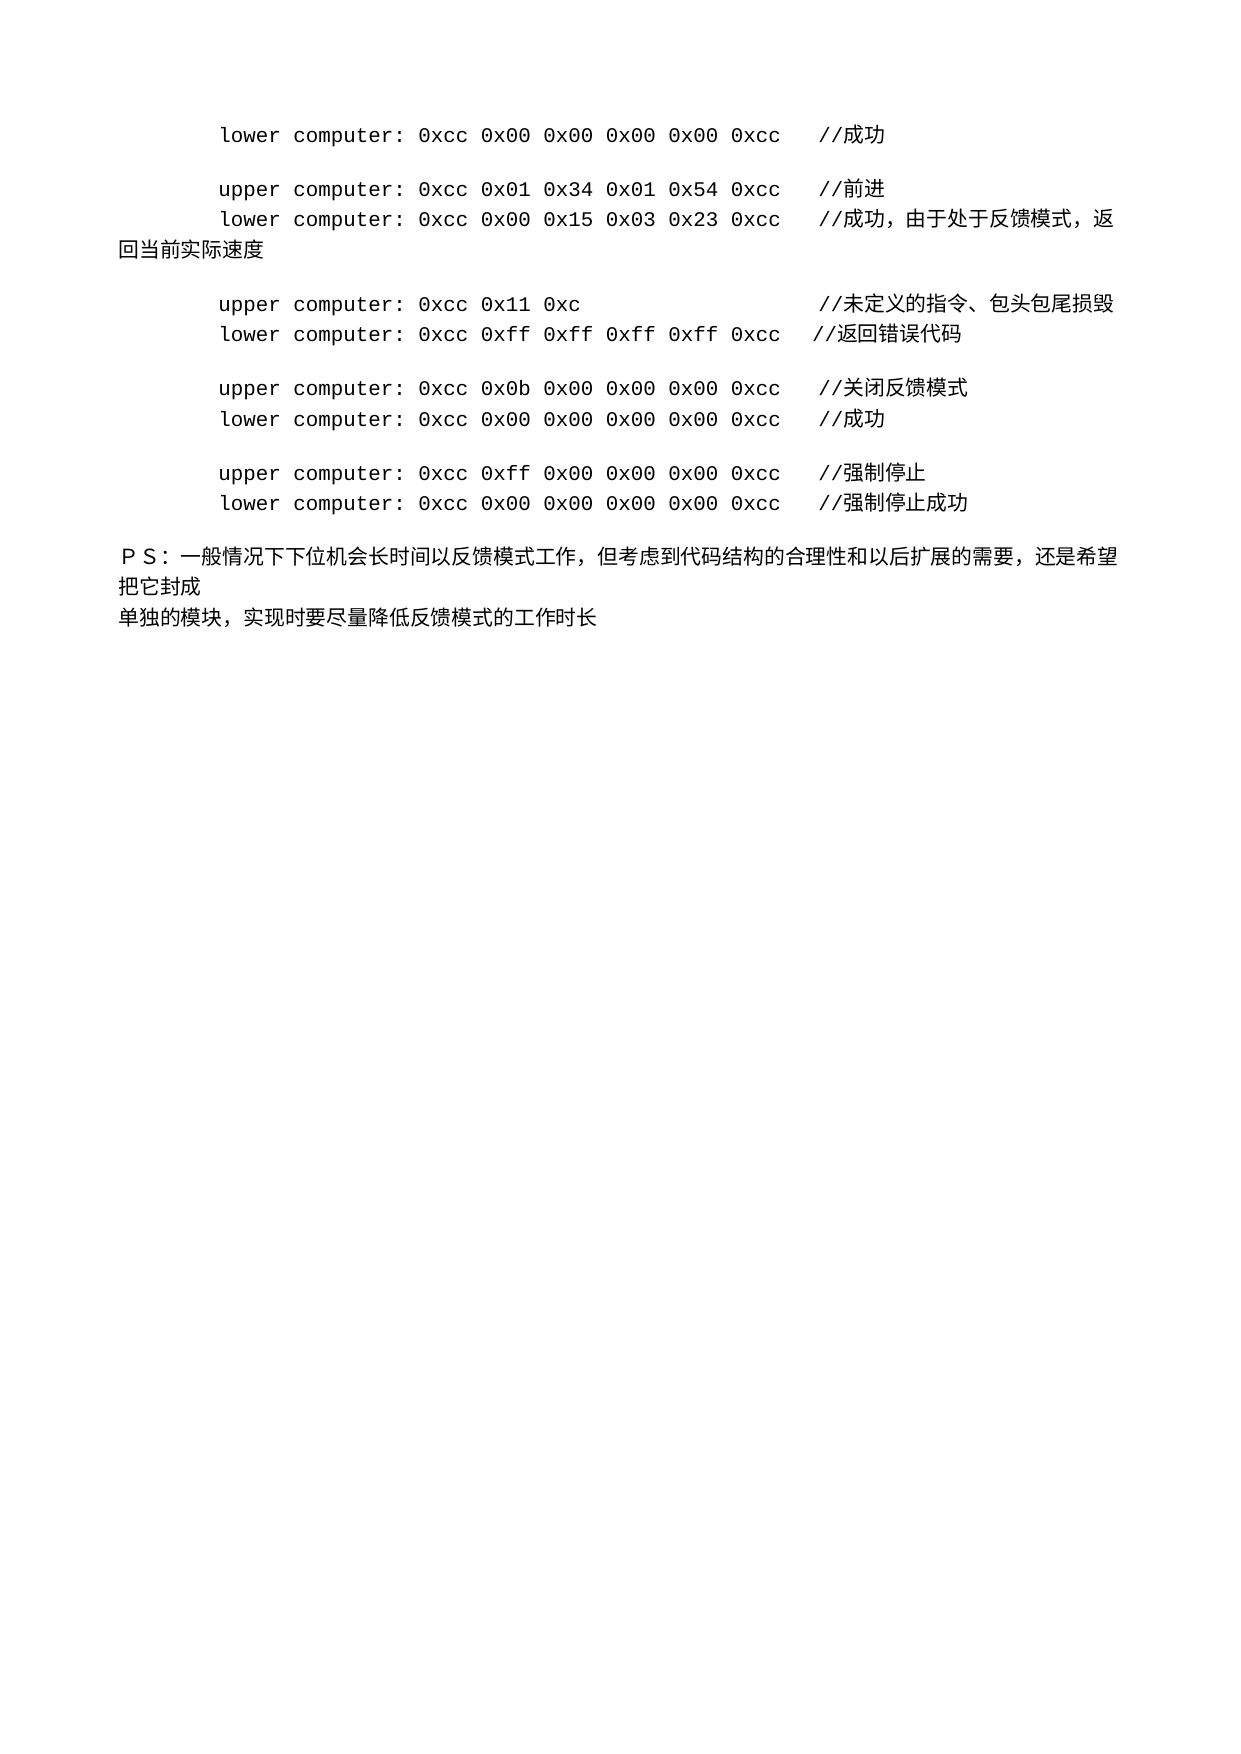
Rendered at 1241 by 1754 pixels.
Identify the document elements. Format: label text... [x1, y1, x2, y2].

text lower computer: 0xcc 0x00 0x15 0x03 0x23 0xcc //成功，由于处于反馈模式，返回当前实际速度 [118, 203, 1122, 263]
text upper computer: 0xcc 0x11 0xc //未定义的指令、包头包尾损毁 [118, 287, 1122, 317]
text upper computer: 0xcc 0x0b 0x00 0x00 0x00 0xcc //关闭反馈模式 [118, 371, 1122, 402]
text 单独的模块，实现时要尽量降低反馈模式的工作时长 [118, 601, 1122, 631]
text lower computer: 0xcc 0x00 0x00 0x00 0x00 0xcc //成功 [118, 118, 1122, 148]
text lower computer: 0xcc 0x00 0x00 0x00 0x00 0xcc //成功 [118, 402, 1122, 432]
text lower computer: 0xcc 0x00 0x00 0x00 0x00 0xcc //强制停止成功 [118, 486, 1122, 517]
text lower computer: 0xcc 0xff 0xff 0xff 0xff 0xcc //返回错误代码 [118, 317, 1122, 348]
text ＰＳ：一般情况下下位机会长时间以反馈模式工作，但考虑到代码结构的合理性和以后扩展的需要，还是希望把它封成 [118, 540, 1122, 601]
text upper computer: 0xcc 0xff 0x00 0x00 0x00 0xcc //强制停止 [118, 456, 1122, 486]
text upper computer: 0xcc 0x01 0x34 0x01 0x54 0xcc //前进 [118, 172, 1122, 203]
